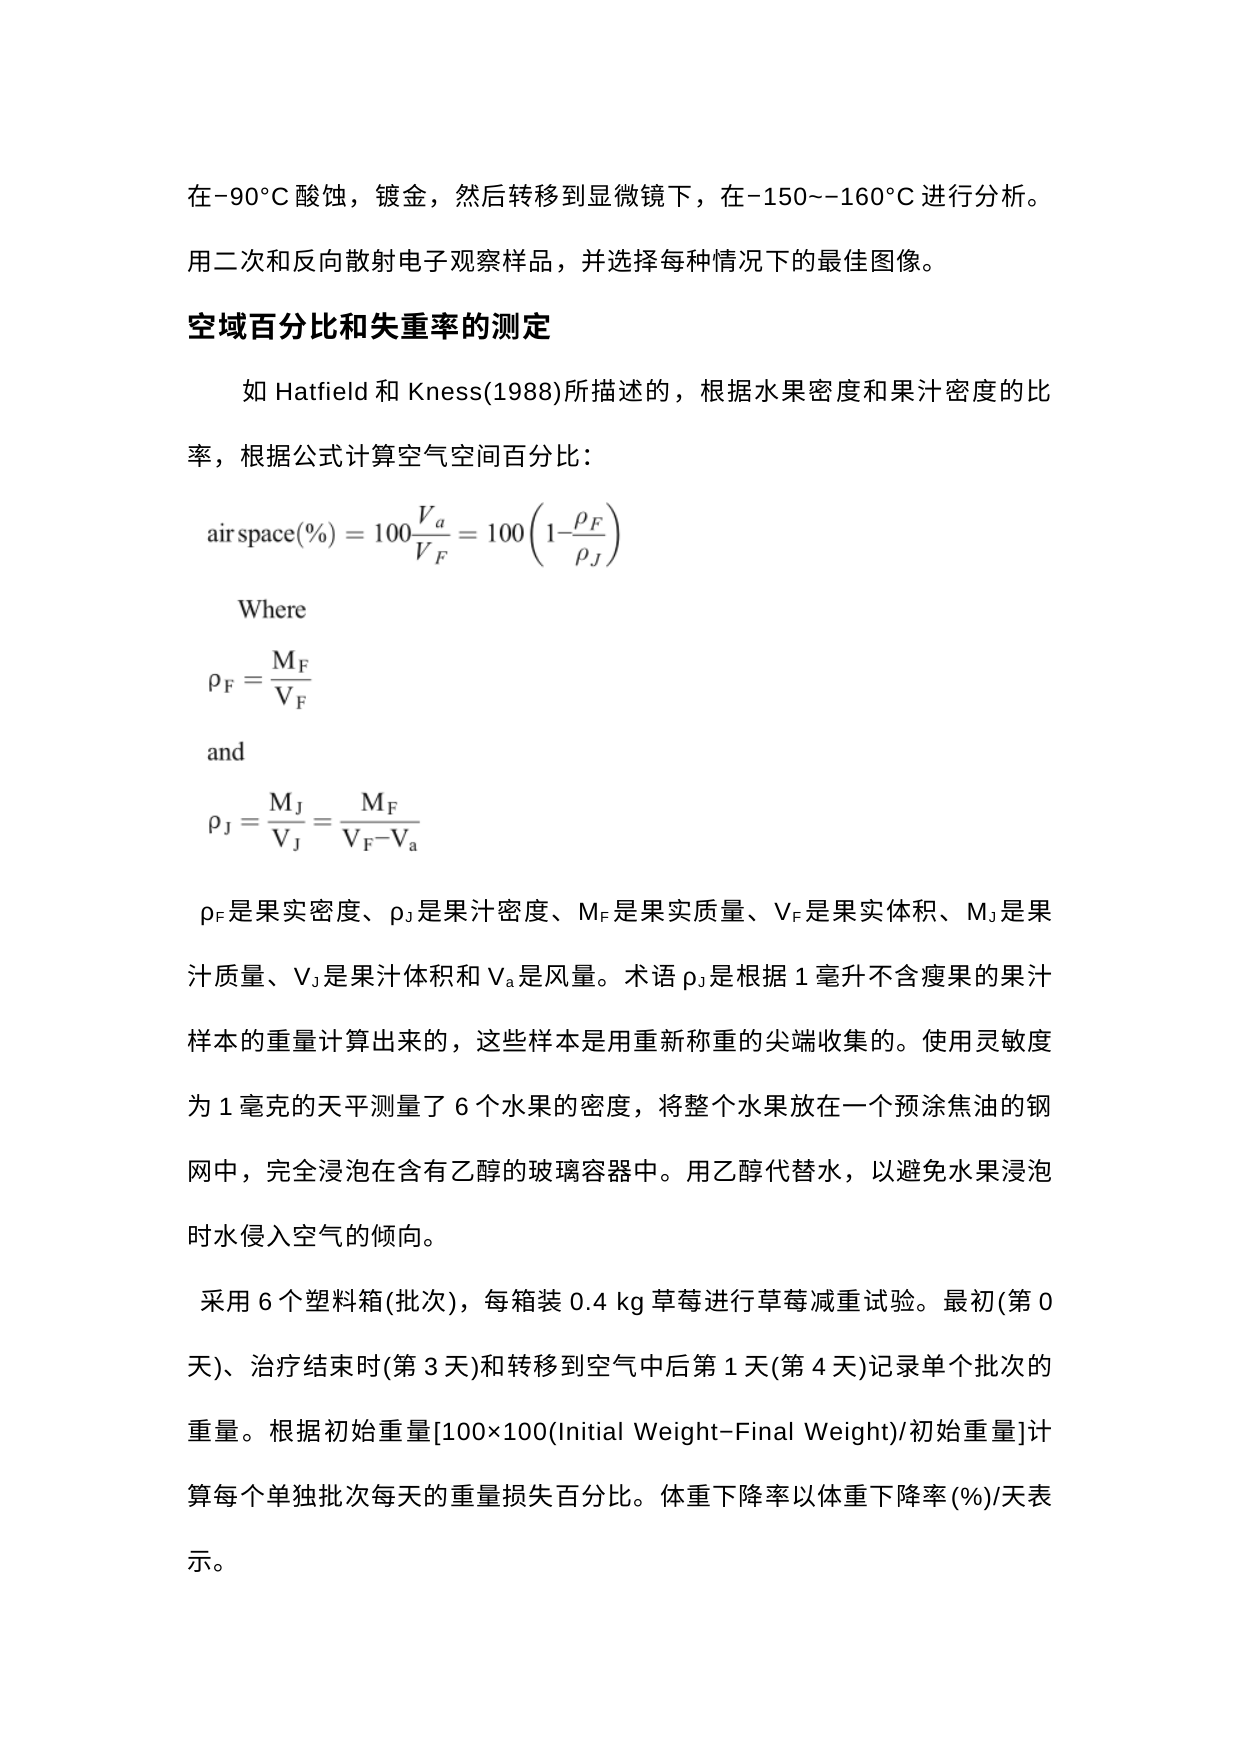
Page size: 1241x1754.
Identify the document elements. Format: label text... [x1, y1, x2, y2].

text 空域百分比和失重率的测定 [187, 292, 1053, 357]
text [187, 162, 1053, 292]
picture [187, 487, 664, 866]
text 如Hatfield和Kness(1988)所描述的，根据水果密度和果汁密度的比率，根据公式计算空气空间百分比： [187, 357, 1053, 487]
text ρF是果实密度、ρJ是果汁密度、MF是果实质量、VF是果实体积、MJ是果汁质量、VJ是果汁体积和Va是风量。术语ρJ是根据1毫升不含瘦果的果汁样本的重量计算出来的，这些样本是用重新称重的尖端收集的。使用灵敏度为1毫克的天平测量了6个水果的密度，将整个水果放在一个预涂焦油的钢网中，完全浸泡在含有乙醇的玻璃容器中。用乙醇代替水，以避免水果浸泡时水侵入空气的倾向。 [187, 877, 1053, 1267]
text 采用6个塑料箱(批次)，每箱装0.4 kg草莓进行草莓减重试验。最初(第0天)、治疗结束时(第3天)和转移到空气中后第1天(第4天)记录单个批次的重量。根据初始重量[100×100(Initial Weight−Final Weight)/初始重量]计算每个单独批次每天的重量损失百分比。体重下降率以体重下降率(%)/天表示。 [187, 1267, 1053, 1592]
